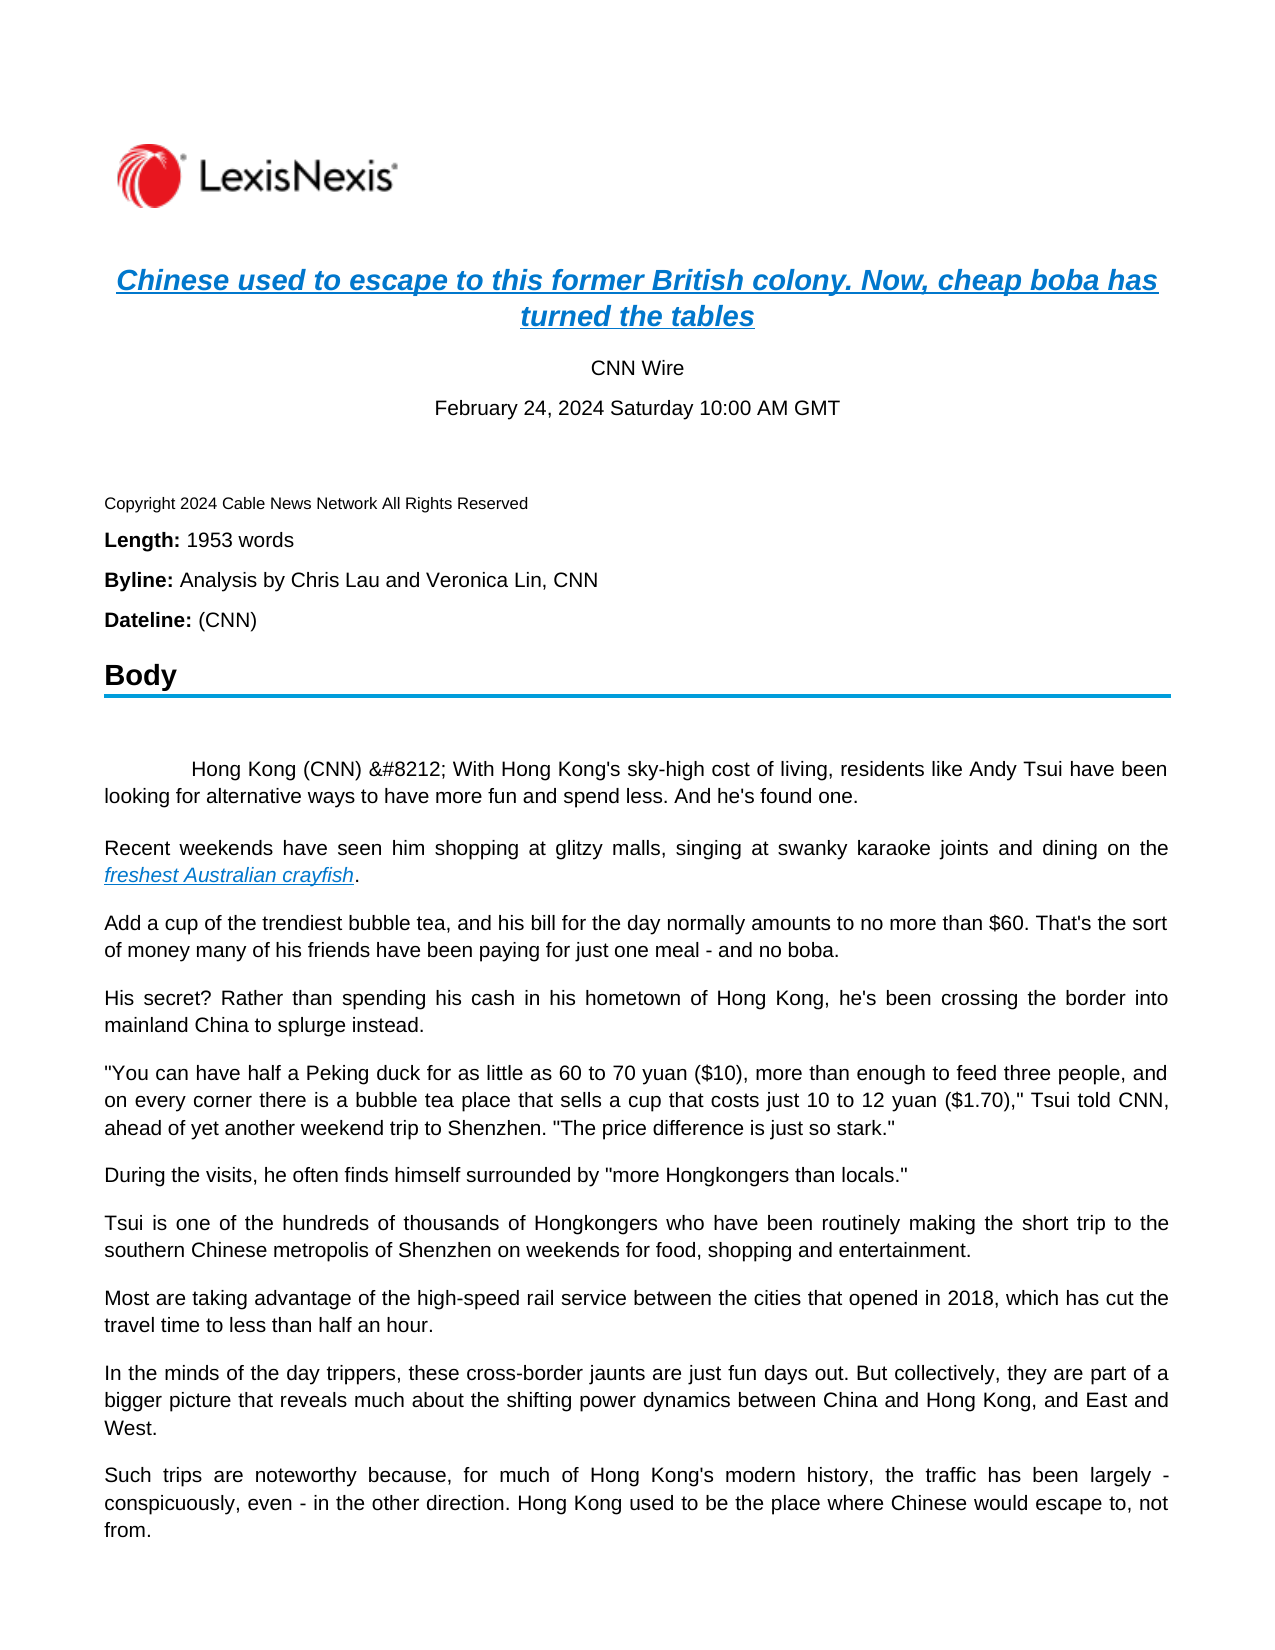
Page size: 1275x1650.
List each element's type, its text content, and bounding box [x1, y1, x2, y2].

text Most are taking advantage of the high-speed rail service between the cities that opened in 2018, which has cut the travel time to less than half an hour. [104, 1283, 1171, 1337]
text February 24, 2024 Saturday 10:00 AM GMT [104, 393, 1171, 420]
picture [104, 144, 412, 208]
text His secret? Rather than spending his cash in his hometown of Hong Kong, he's been crossing the border into mainland China to splurge instead. [104, 983, 1171, 1037]
text Copyright 2024 Cable News Network All Rights Reserved [104, 461, 1171, 513]
text "You can have half a Peking duck for as little as 60 to 70 yuan ($10), more than enough to feed three people, and on every corner there is a bubble tea place that sells a cup that costs just 10 to 12 yuan ($1.70)," Tsui told CNN, ahead of yet another weekend trip to Shenzhen. "The price difference is just so stark." [104, 1058, 1171, 1139]
text Recent weekends have seen him shopping at glitzy malls, singing at swanky karaoke joints and dining on the freshest Australian crayfish. [104, 833, 1171, 887]
text Dateline: (CNN) [104, 604, 1171, 631]
text Length: 1953 words [104, 525, 1171, 552]
text Add a cup of the trendiest bubble tea, and his bill for the day normally amounts to no more than $60. That's the sort of money many of his friends have been paying for just one meal - and no boba. [104, 908, 1171, 962]
text Body [104, 656, 1171, 692]
text Such trips are noteworthy because, for much of Hong Kong's modern history, the traffic has been largely - conspicuously, even - in the other direction. Hong Kong used to be the place where Chinese would escape to, not from. [104, 1460, 1171, 1541]
text In the minds of the day trippers, these cross-border jaunts are just fun days out. But collectively, they are part of a bigger picture that reveals much about the shifting power dynamics between China and Hong Kong, and East and West. [104, 1358, 1171, 1439]
text Hong Kong (CNN) &#8212; With Hong Kong's sky-high cost of living, residents like Andy Tsui have been looking for alternative ways to have more fun and spend less. And he's found one. [104, 754, 1171, 808]
text Tsui is one of the hundreds of thousands of Hongkongers who have been routinely making the short trip to the southern Chinese metropolis of Shenzhen on weekends for food, shopping and entertainment. [104, 1208, 1171, 1262]
text Byline: Analysis by Chris Lau and Veronica Lin, CNN [104, 565, 1171, 592]
text During the visits, he often finds himself surrounded by "more Hongkongers than locals." [104, 1160, 1171, 1187]
text CNN Wire [104, 353, 1171, 380]
subtitle Chinese used to escape to this former British colony. Now, cheap boba has turned the tables [104, 261, 1171, 332]
